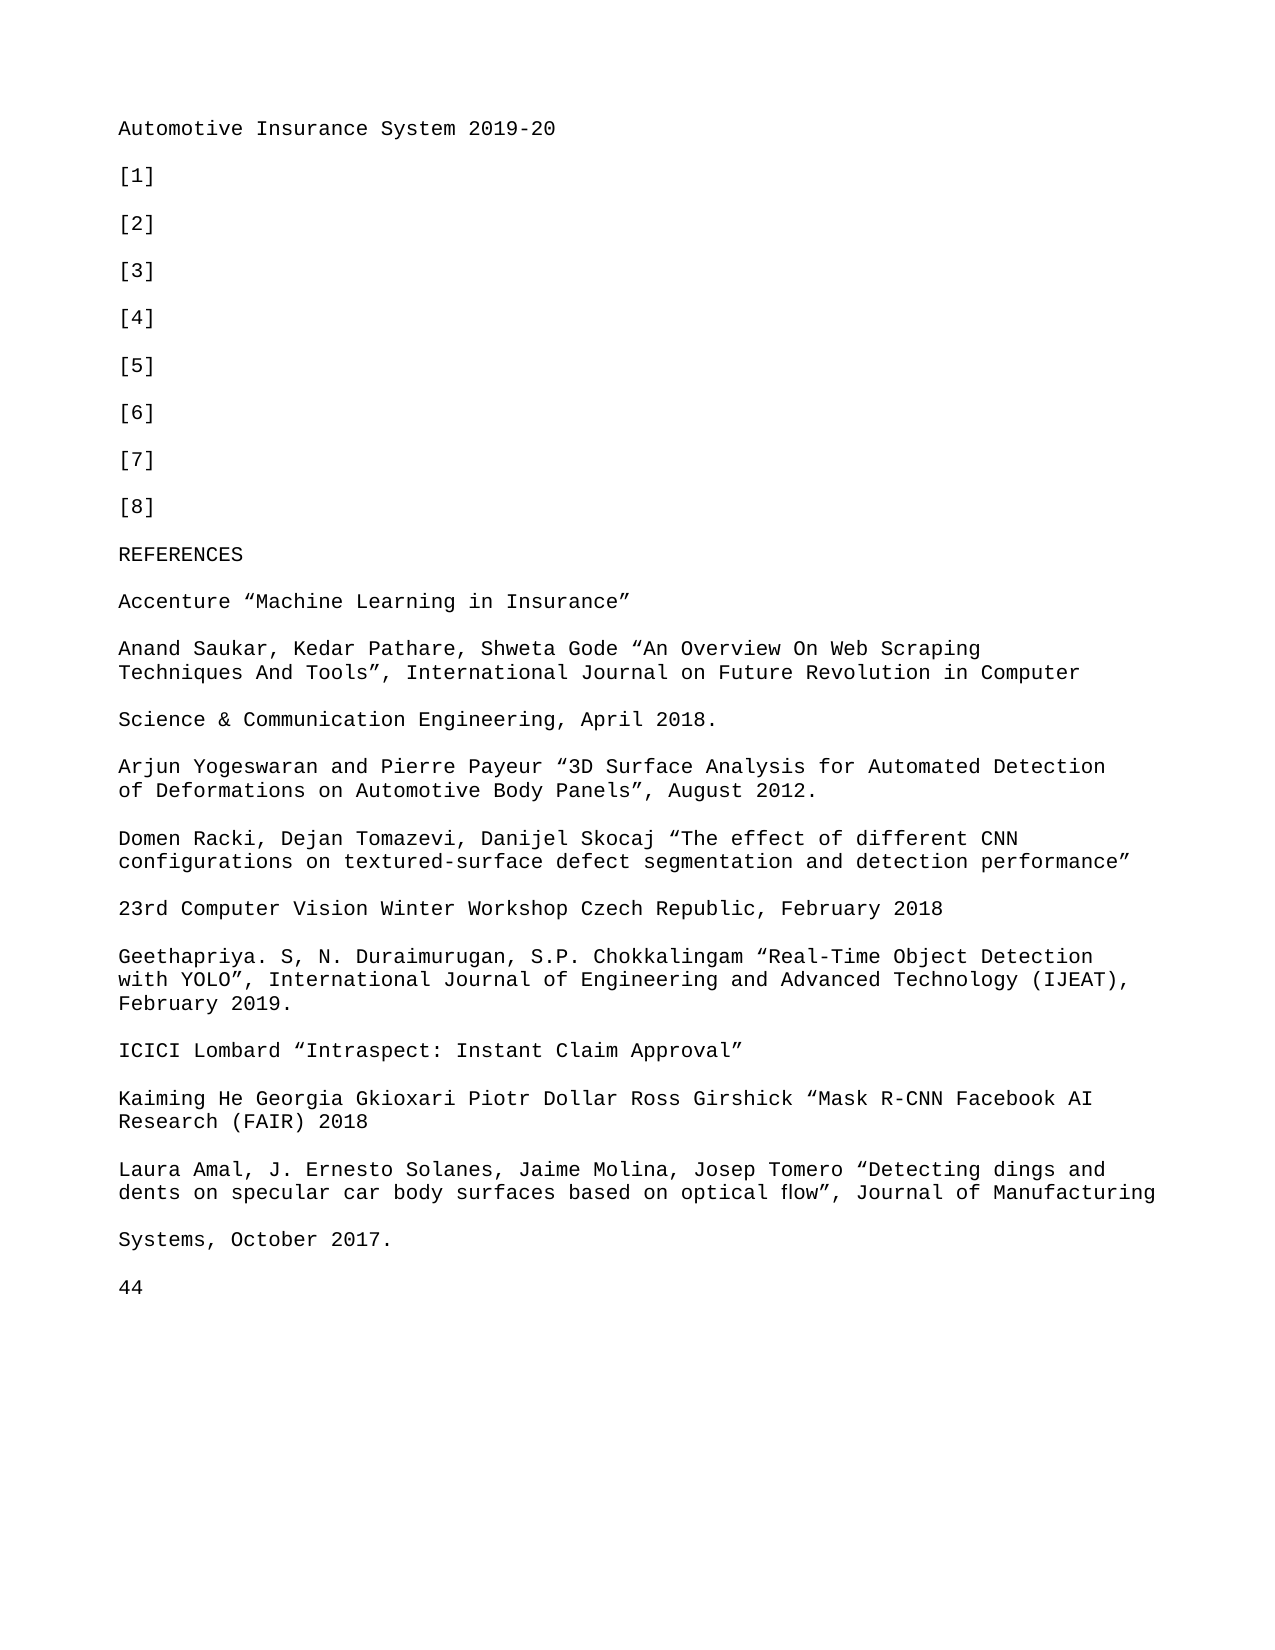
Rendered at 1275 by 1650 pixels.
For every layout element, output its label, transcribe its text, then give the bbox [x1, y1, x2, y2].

text February 2019. [118, 993, 1157, 1017]
text Techniques And Tools”, International Journal on Future Revolution in Computer [118, 662, 1157, 686]
text Laura Amal, J. Ernesto Solanes, Jaime Molina, Josep Tomero “Detecting dings and [118, 1158, 1157, 1182]
text [1] [118, 165, 1157, 189]
text Anand Saukar, Kedar Pathare, Shweta Gode “An Overview On Web Scraping [118, 638, 1157, 662]
text Geethapriya. S, N. Duraimurugan, S.P. Chokkalingam “Real-Time Object Detection [118, 946, 1157, 969]
text Arjun Yogeswaran and Pierre Payeur “3D Surface Analysis for Automated Detection [118, 757, 1157, 780]
text Domen Racki, Dejan Tomazevi, Danijel Skocaj “The effect of different CNN [118, 827, 1157, 851]
text Science & Communication Engineering, April 2018. [118, 709, 1157, 733]
text Research (FAIR) 2018 [118, 1111, 1157, 1135]
text dents on specular car body surfaces based on optical ﬂow”, Journal of Manufacturing [118, 1182, 1157, 1206]
text REFERENCES [118, 544, 1157, 567]
text [5] [118, 354, 1157, 378]
text 44 [118, 1277, 1157, 1300]
text [7] [118, 449, 1157, 473]
text configurations on textured-surface defect segmentation and detection performance” [118, 851, 1157, 875]
text [8] [118, 496, 1157, 520]
text [4] [118, 307, 1157, 331]
text Automotive Insurance System 2019-20 [118, 118, 1157, 142]
text [2] [118, 213, 1157, 236]
text [6] [118, 402, 1157, 426]
text Kaiming He Georgia Gkioxari Piotr Dollar Ross Girshick “Mask R-CNN Facebook AI [118, 1088, 1157, 1111]
text Systems, October 2017. [118, 1229, 1157, 1253]
text 23rd Computer Vision Winter Workshop Czech Republic, February 2018 [118, 898, 1157, 922]
text ICICI Lombard “Intraspect: Instant Claim Approval” [118, 1040, 1157, 1064]
text of Deformations on Automotive Body Panels”, August 2012. [118, 780, 1157, 804]
text [3] [118, 260, 1157, 284]
text Accenture “Machine Learning in Insurance” [118, 591, 1157, 615]
text with YOLO”, International Journal of Engineering and Advanced Technology (IJEAT), [118, 969, 1157, 993]
